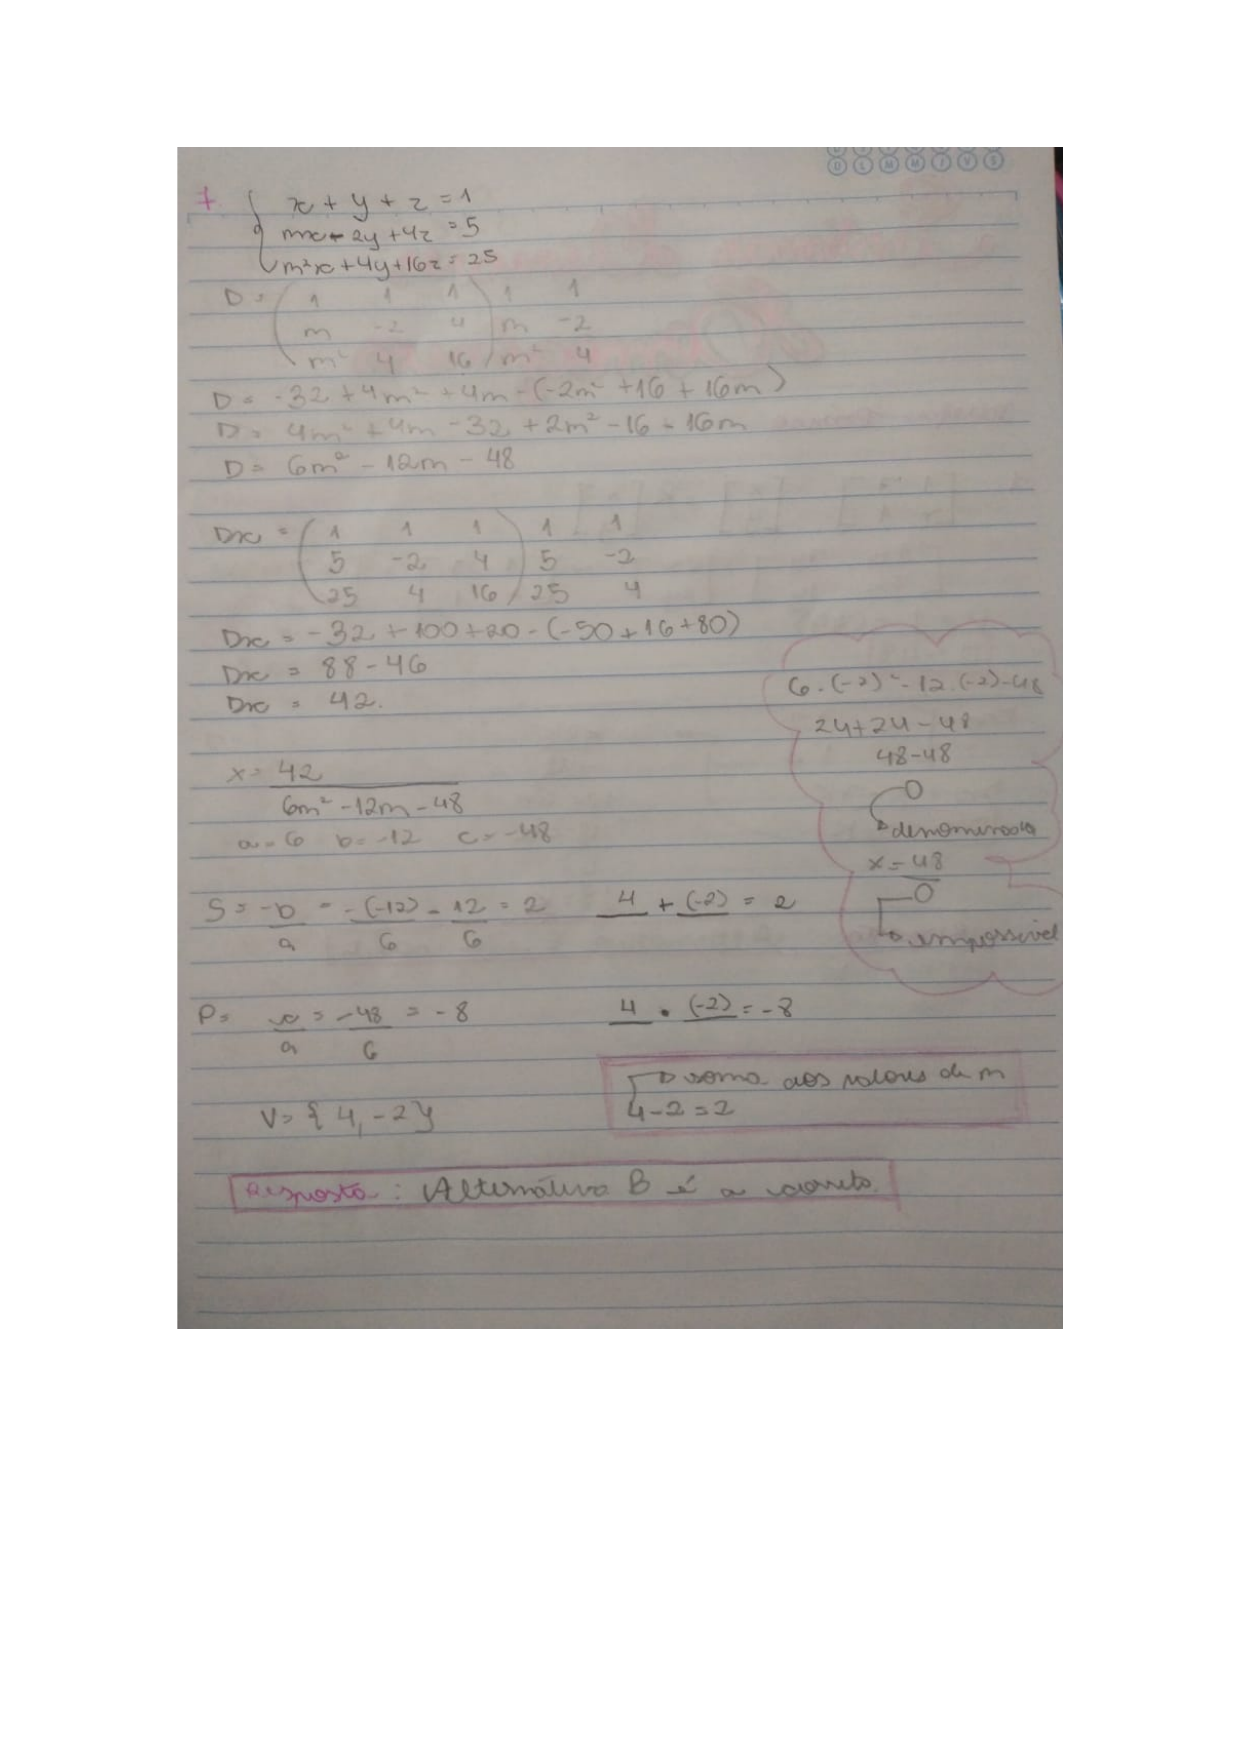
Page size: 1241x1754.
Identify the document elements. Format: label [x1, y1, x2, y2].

picture [177, 147, 1063, 1329]
